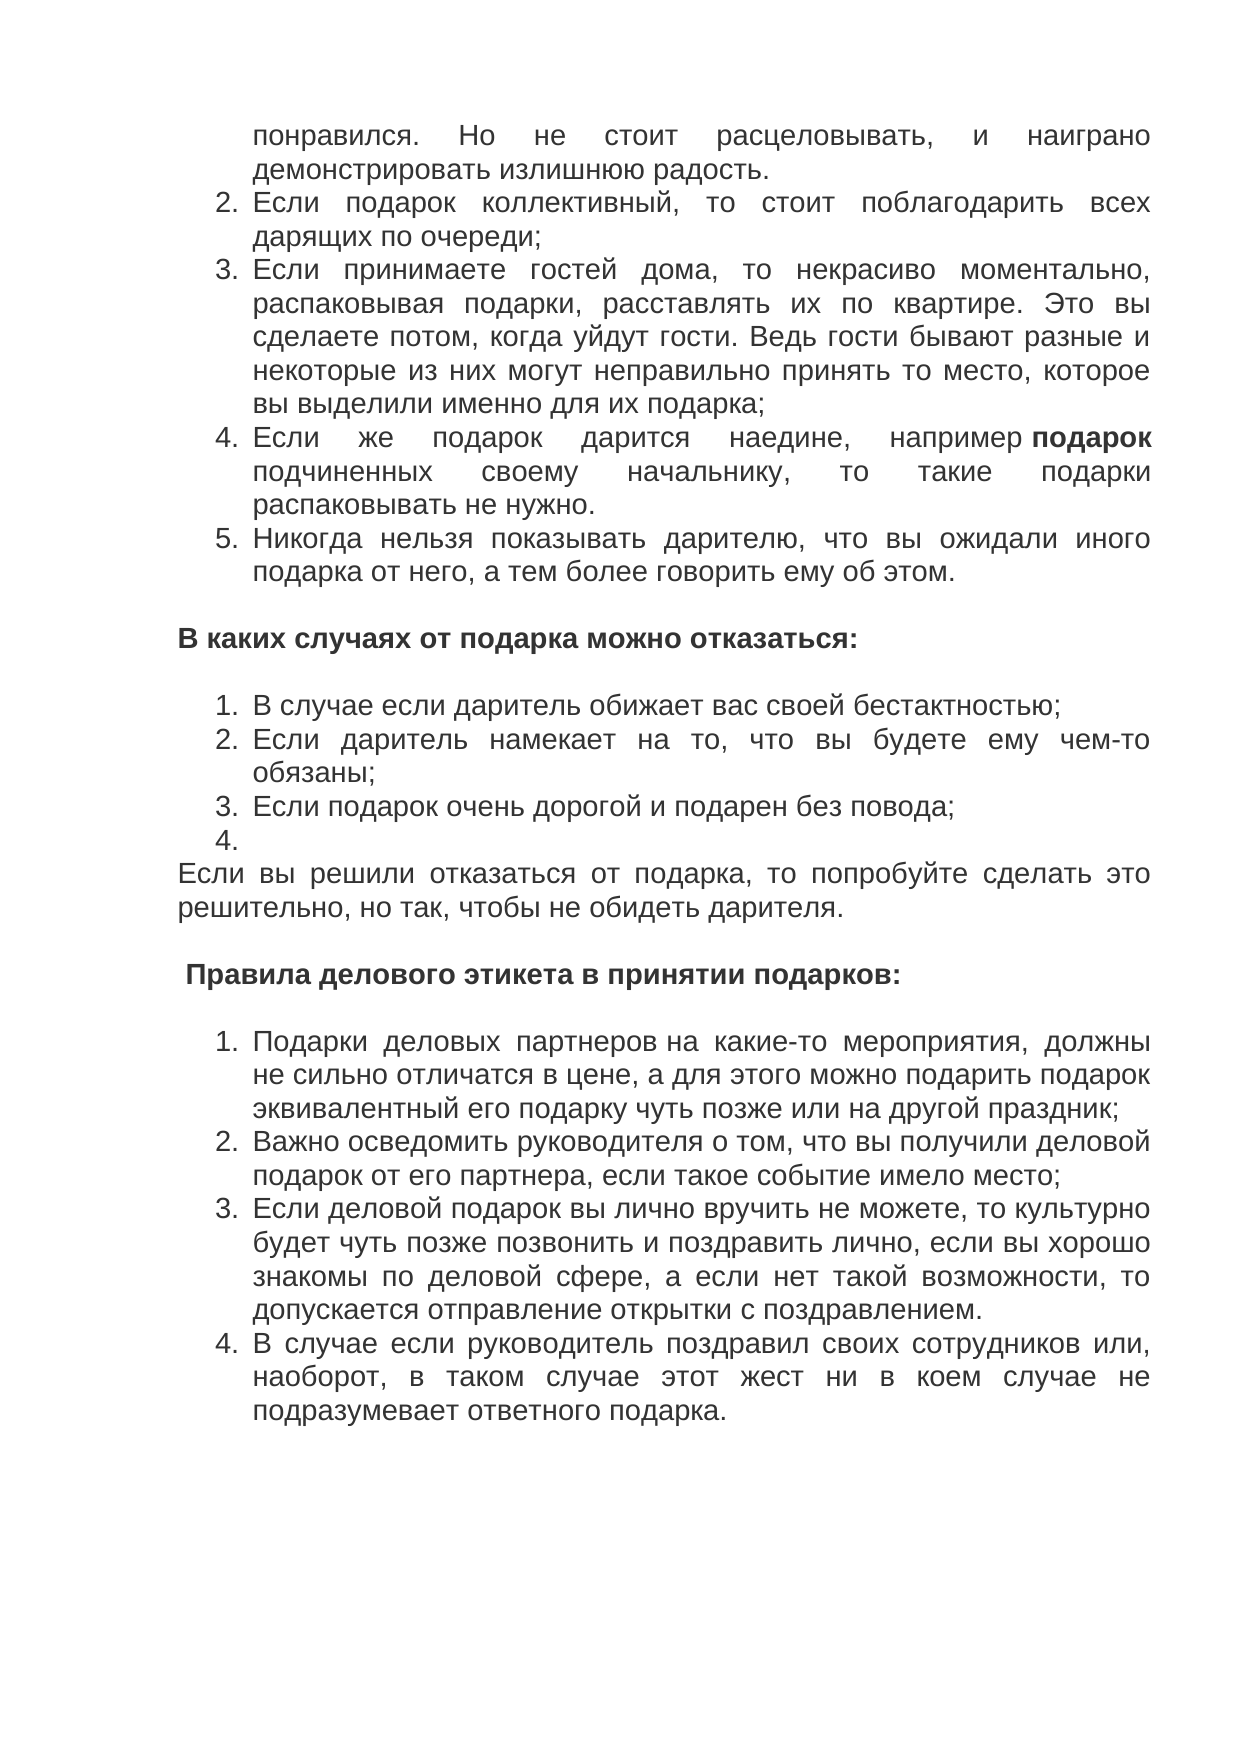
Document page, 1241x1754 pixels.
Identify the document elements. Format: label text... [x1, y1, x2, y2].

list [215, 118, 1152, 185]
text Если вы решили отказаться от подарка, то попробуйте сделать это решительно, но так, чтобы не обидеть дарителя. [177, 856, 1152, 923]
list В случае если руководитель поздравил своих сотрудников или, наоборот, в таком случае этот жест ни в коем случае не подразумевает ответного подарка. [215, 1326, 1152, 1426]
list Важно осведомить руководителя о том, что вы получили деловой подарок от его партнера, если такое событие имело место; [215, 1124, 1152, 1191]
subtitle Правила делового этикета в принятии подарков: [177, 957, 1152, 990]
list Никогда нельзя показывать дарителю, что вы ожидали иного подарка от него, а тем более говорить ему об этом. [215, 521, 1152, 588]
list Если же подарок дарится наедине, например подарок подчиненных своему начальнику, то такие подарки распаковывать не нужно. [215, 420, 1152, 521]
list Если даритель намекает на то, что вы будете ему чем-то обязаны; [215, 722, 1152, 789]
list Если подарок очень дорогой и подарен без повода; [215, 789, 1152, 822]
list Если деловой подарок вы лично вручить не можете, то культурно будет чуть позже позвонить и поздравить лично, если вы хорошо знакомы по деловой сфере, а если нет такой возможности, то допускается отправление открытки с поздравлением. [215, 1191, 1152, 1326]
list Подарки деловых партнеров на какие-то мероприятия, должны не сильно отличатся в цене, а для этого можно подарить подарок эквивалентный его подарку чуть позже или на другой праздник; [215, 1024, 1152, 1124]
list Если принимаете гостей дома, то некрасиво моментально, распаковывая подарки, расставлять их по квартире. Это вы сделаете потом, когда уйдут гости. Ведь гости бывают разные и некоторые из них могут неправильно принять то место, которое вы выделили именно для их подарка; [215, 252, 1152, 420]
list Если подарок коллективный, то стоит поблагодарить всех дарящих по очереди; [215, 185, 1152, 252]
list В случае если даритель обижает вас своей бестактностью; [215, 688, 1152, 722]
subtitle В каких случаях от подарка можно отказаться: [177, 621, 1152, 655]
